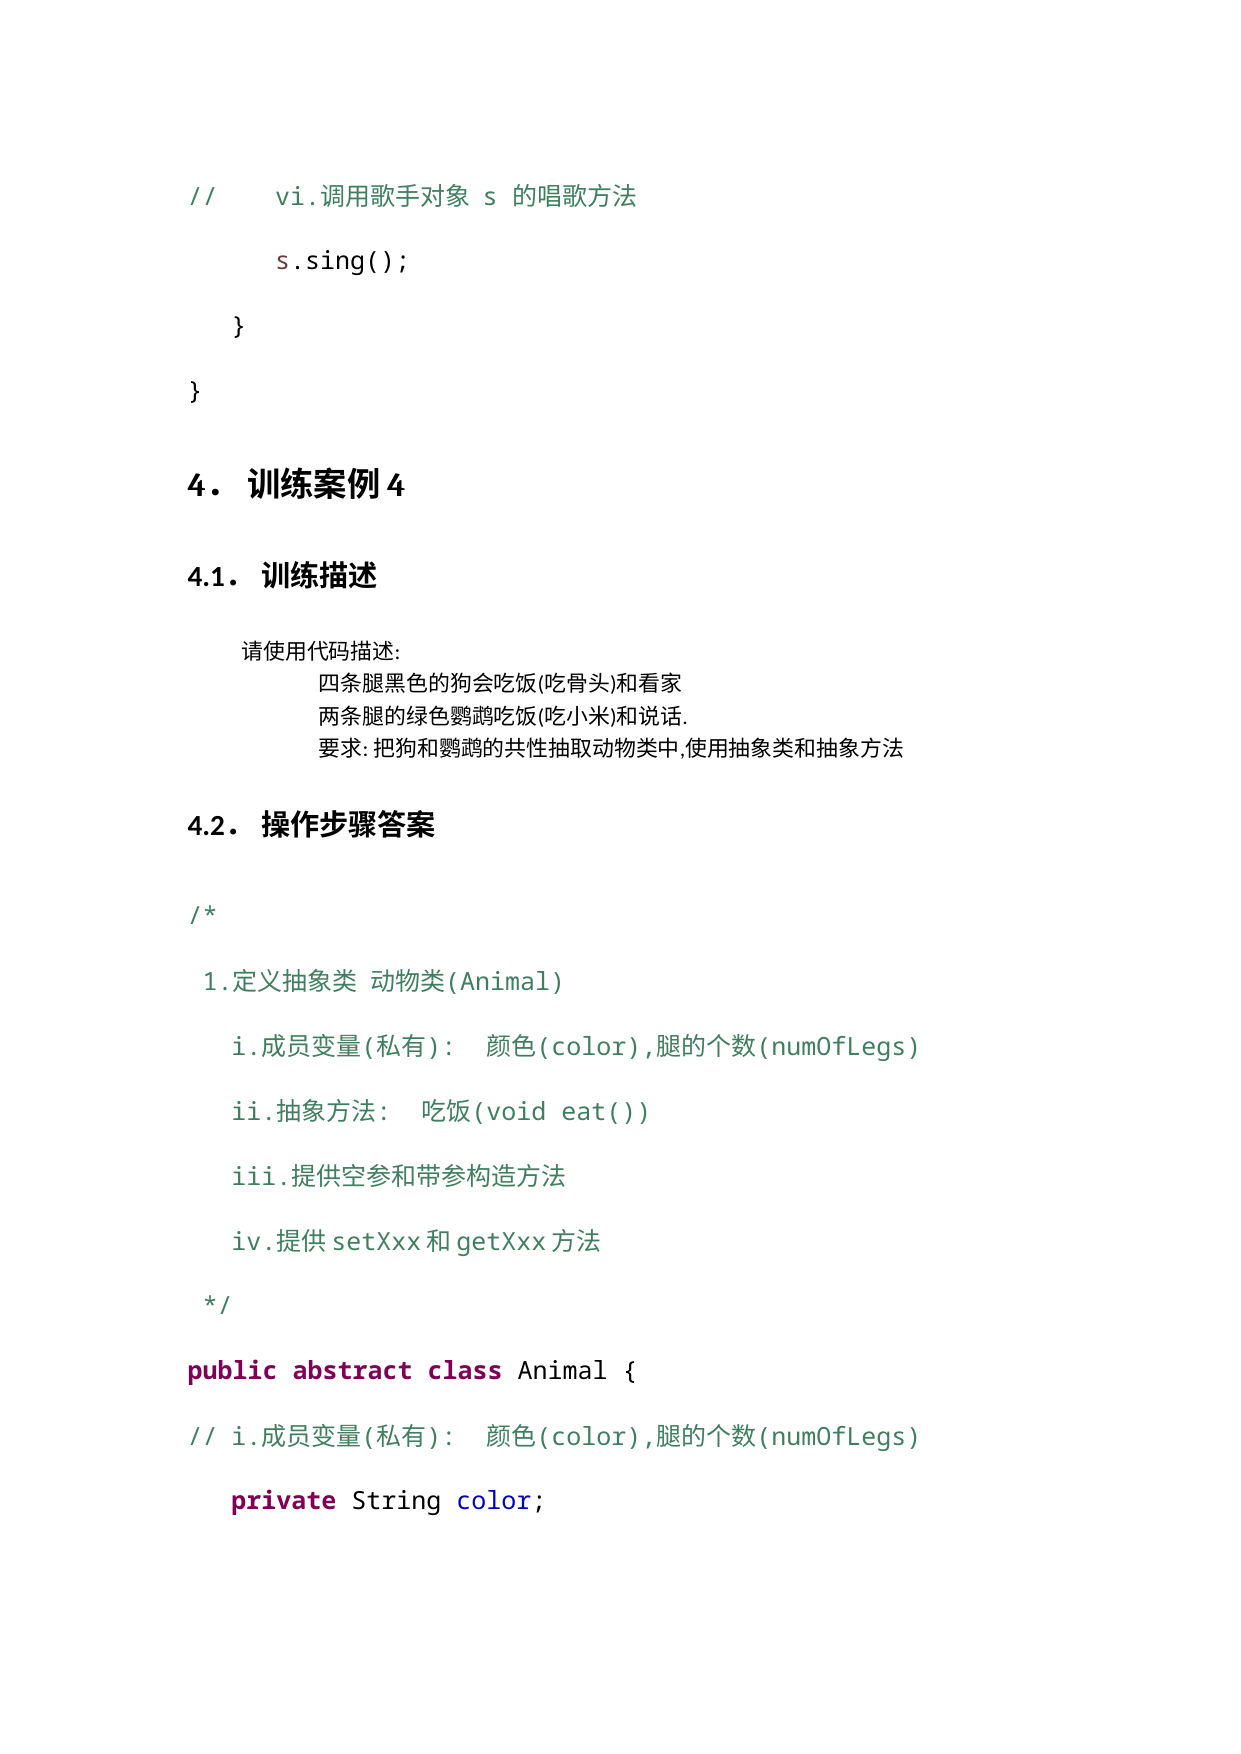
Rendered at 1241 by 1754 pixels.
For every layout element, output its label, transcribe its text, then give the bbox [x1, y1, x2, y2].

text iv.提供setXxx和getXxx方法 [187, 1207, 1053, 1272]
text s.sing(); [187, 227, 1053, 292]
text // vi.调用歌手对象 s 的唱歌方法 [187, 162, 1053, 227]
text /* [187, 882, 1053, 947]
text private String color; [187, 1467, 1053, 1532]
text 四条腿黑色的狗会吃饭(吃骨头)和看家 [275, 666, 1053, 698]
text ii.抽象方法: 吃饭(void eat()) [187, 1077, 1053, 1142]
text // i.成员变量(私有): 颜色(color),腿的个数(numOfLegs) [187, 1402, 1053, 1467]
subtitle 训练案例4 [187, 449, 1053, 514]
text */ [187, 1272, 1053, 1337]
subtitle 训练描述 [187, 541, 1053, 606]
text iii.提供空参和带参构造方法 [187, 1142, 1053, 1207]
text 请使用代码描述: [187, 633, 1053, 666]
text } [187, 292, 1053, 357]
text i.成员变量(私有): 颜色(color),腿的个数(numOfLegs) [187, 1012, 1053, 1077]
text } [187, 357, 1053, 422]
text 1.定义抽象类 动物类(Animal) [187, 947, 1053, 1012]
subtitle 操作步骤答案 [187, 790, 1053, 855]
text public abstract class Animal { [187, 1337, 1053, 1402]
text 两条腿的绿色鹦鹉吃饭(吃小米)和说话. [275, 698, 1053, 731]
text 要求: 把狗和鹦鹉的共性抽取动物类中,使用抽象类和抽象方法 [275, 731, 1053, 763]
